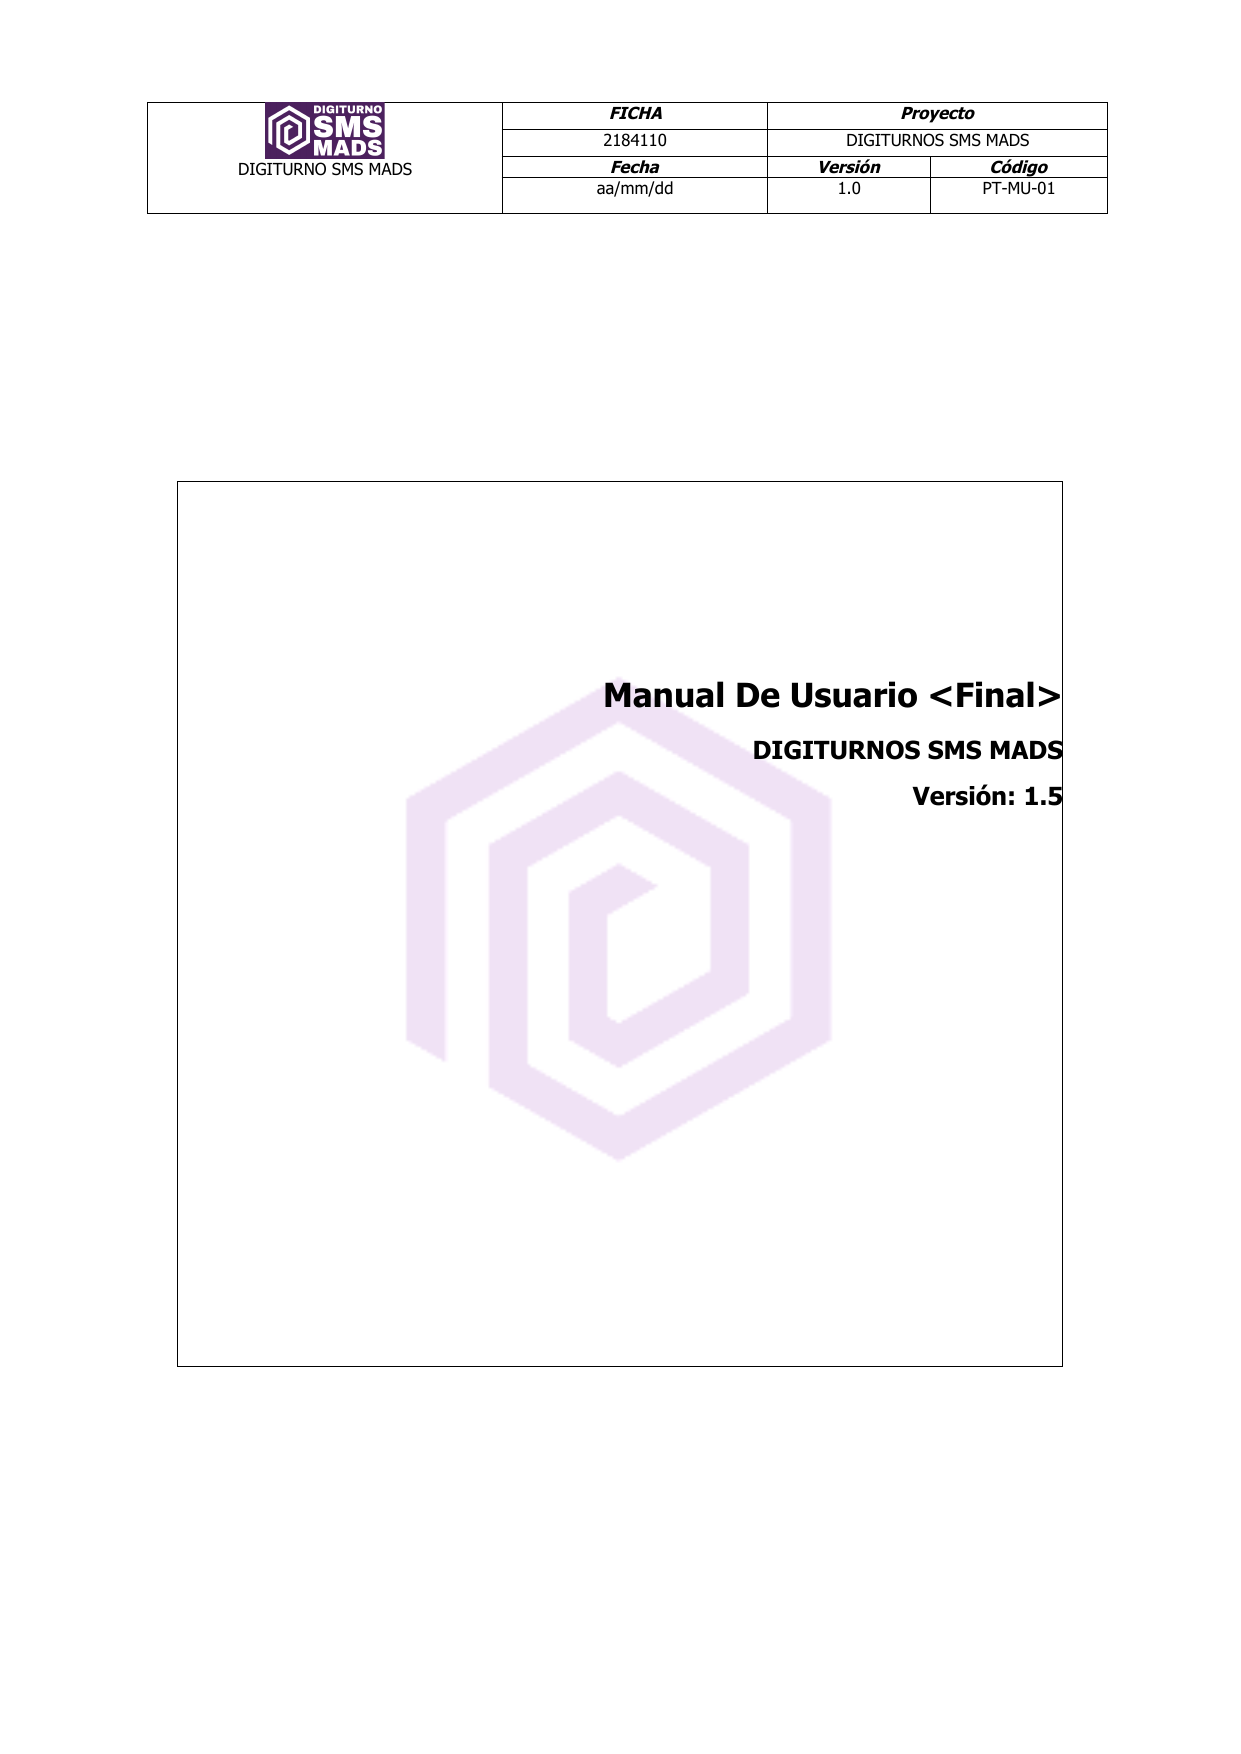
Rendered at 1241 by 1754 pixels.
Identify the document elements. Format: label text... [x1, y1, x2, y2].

picture [265, 102, 385, 159]
title Manual De Usuario <Final> [177, 674, 1063, 715]
title Versión: 1.5 [177, 780, 1063, 810]
title DIGITURNOS SMS MADS [177, 735, 1063, 765]
